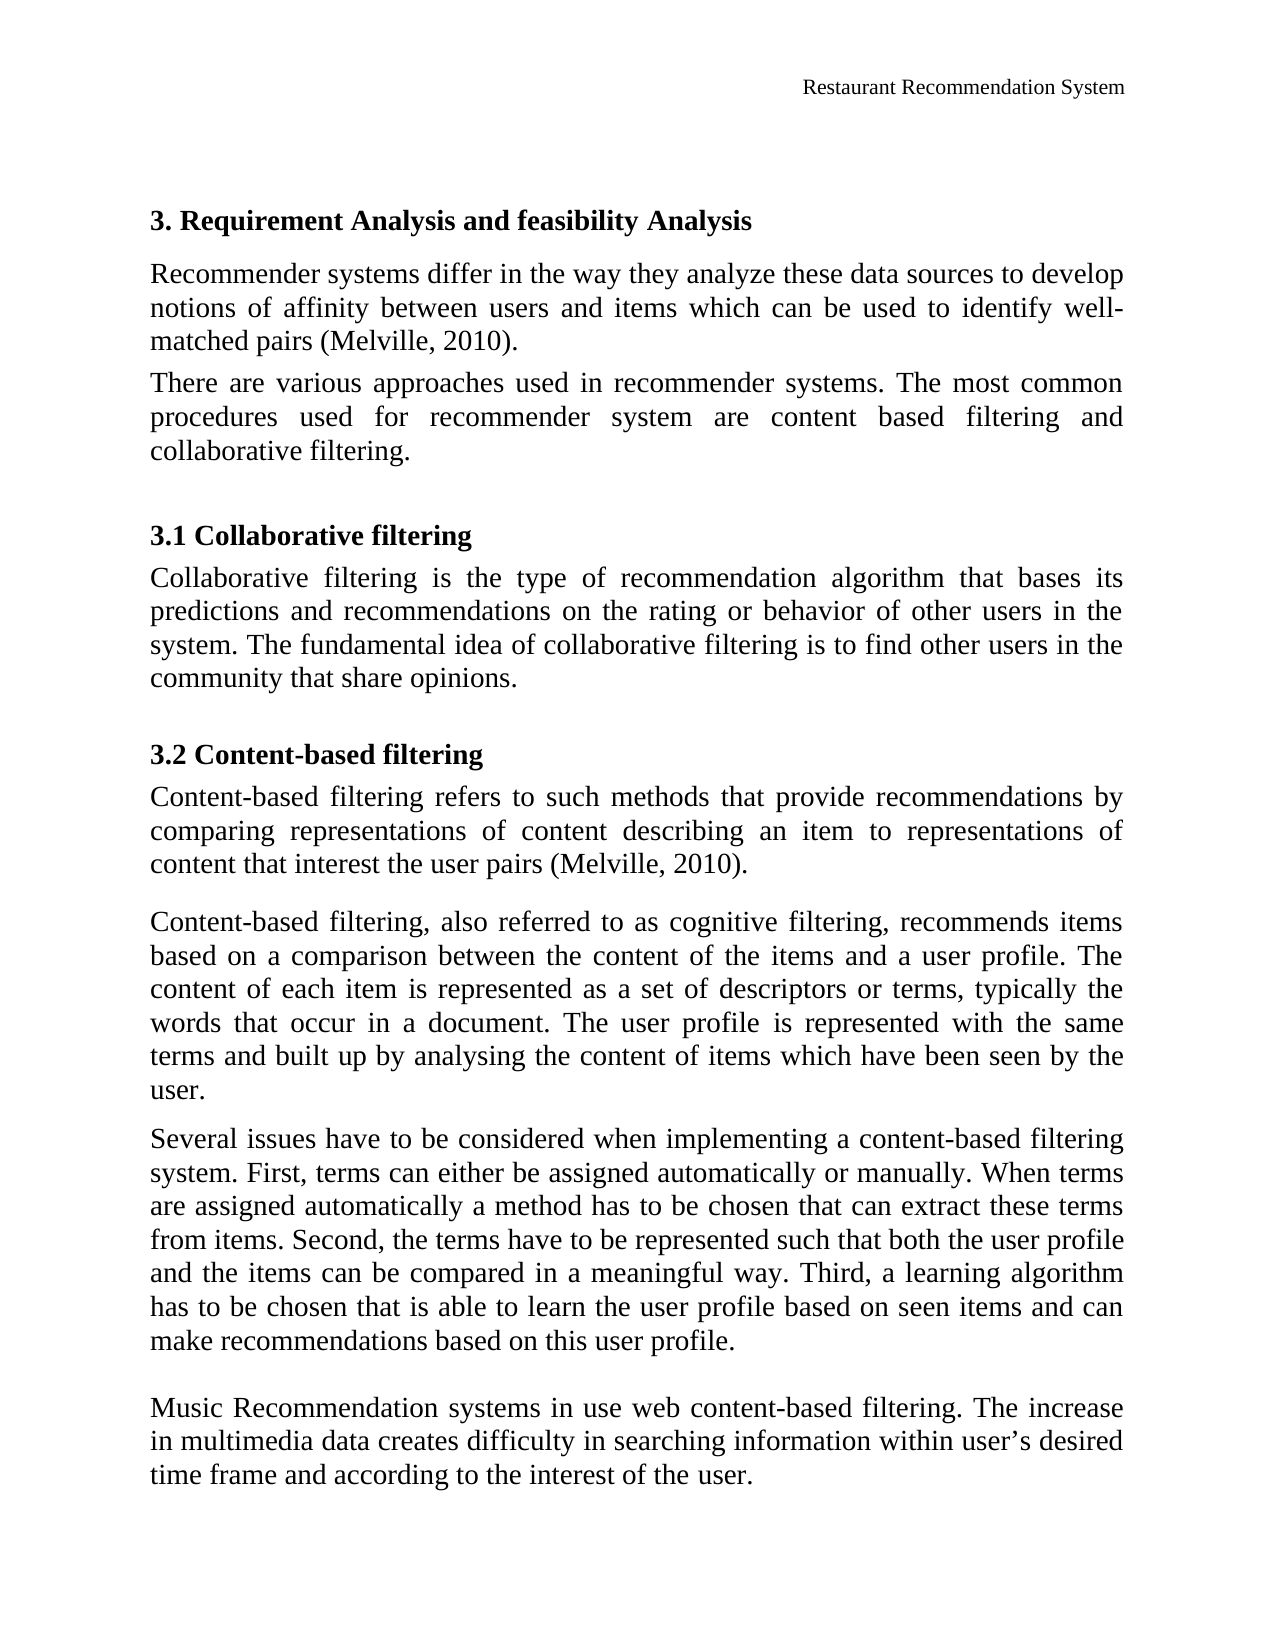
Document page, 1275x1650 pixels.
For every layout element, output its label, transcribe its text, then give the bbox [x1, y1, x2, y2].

text Several issues have to be considered when implementing a content-based filtering system. First, terms can either be assigned automatically or manually. When terms are assigned automatically a method has to be chosen that can extract these terms from items. Second, the terms have to be represented such that both the user profile and the items can be compared in a meaningful way. Third, a learning algorithm has to be chosen that is able to learn the user profile based on seen items and can make recommendations based on this user profile. [150, 1121, 1125, 1356]
text Content-based filtering refers to such methods that provide recommendations by comparing representations of content describing an item to representations of content that interest the user pairs (Melville, 2010). [150, 779, 1124, 880]
text Music Recommendation systems in use web content-based filtering. The increase in multimedia data creates difficulty in searching information within user’s desired time frame and according to the interest of the user. [150, 1390, 1124, 1491]
subtitle Collaborative filtering [150, 518, 1225, 552]
text Recommender systems differ in the way they analyze these data sources to develop notions of affinity between users and items which can be used to identify well- matched pairs (Melville, 2010). [150, 256, 1125, 357]
text Content-based filtering, also referred to as cognitive filtering, recommends items based on a comparison between the content of the items and a user profile. The content of each item is represented as a set of descriptors or terms, typically the words that occur in a document. The user profile is represented with the same terms and built up by analysing the content of items which have been seen by the user. [150, 904, 1124, 1105]
text There are various approaches used in recommender systems. The most common procedures used for recommender system are content based filtering and collaborative filtering. [150, 366, 1124, 466]
text Collaborative filtering is the type of recommendation algorithm that bases its predictions and recommendations on the rating or behavior of other users in the system. The fundamental idea of collaborative filtering is to find other users in the community that share opinions. [150, 560, 1124, 694]
subtitle Content-based filtering [150, 737, 1225, 771]
list Requirement Analysis and feasibility Analysis [150, 203, 1225, 236]
